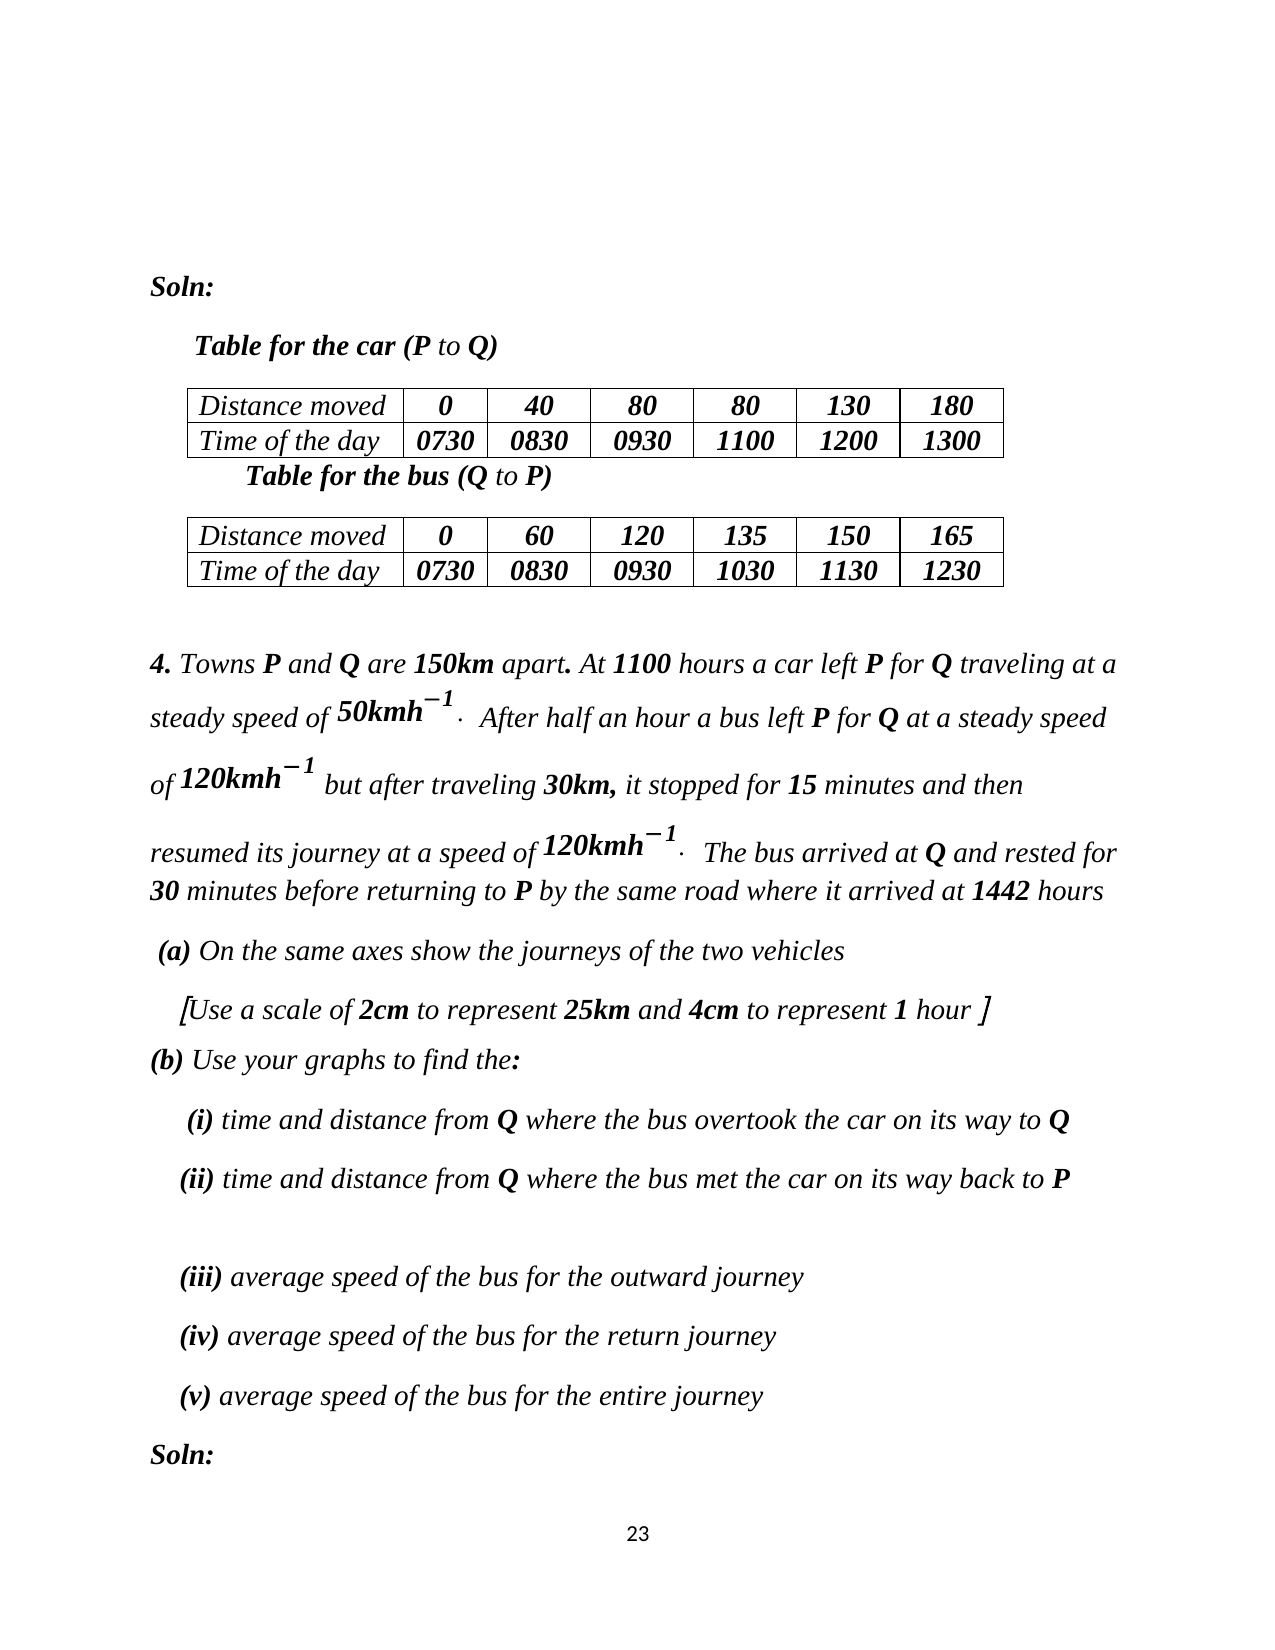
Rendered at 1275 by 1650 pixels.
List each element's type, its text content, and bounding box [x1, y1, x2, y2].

text (a) On the same axes show the journeys of the two vehicles [150, 933, 1125, 966]
table_header Distance moved [188, 389, 403, 422]
table_header 80 [694, 389, 796, 422]
table_header 60 [488, 518, 590, 552]
table_header 0 [404, 518, 487, 552]
table_header 130 [797, 389, 899, 422]
table_header 135 [694, 518, 796, 552]
text (v) average speed of the bus for the entire journey [150, 1378, 1125, 1411]
table_header 165 [901, 518, 1003, 552]
text (b) Use your graphs to find the: [150, 1042, 1125, 1076]
text 4. Towns P and Q are 150km apart. At 1100 hours a car left P for Q traveling at a steady speed of After half an hour a bus left P for Q at a steady speed of but after traveling 30km, it stopped for 15 minutes and then resumed its journey at a speed of The bus arrived at Q and rested for 30 minutes before returning to P by the same road where it arrived at 1442 hours [150, 647, 1125, 907]
text Soln: [150, 1437, 1125, 1471]
table_cell Time of the day [188, 423, 403, 457]
table_cell 1300 [901, 423, 1003, 457]
table_cell 0730 [404, 423, 487, 457]
table_cell 1100 [694, 423, 796, 457]
table_cell 0930 [591, 423, 693, 457]
table_cell 0730 [404, 553, 487, 586]
text (ii) time and distance from Q where the bus met the car on its way back to P [150, 1161, 1125, 1233]
text Soln: [150, 269, 1125, 302]
table_header 0 [404, 389, 487, 422]
table_header 150 [797, 518, 899, 552]
table_cell 1130 [797, 553, 899, 586]
text Table for the bus (Q to P) [150, 458, 1125, 491]
text Table for the car (P to Q) [150, 328, 1125, 362]
table_header 180 [901, 389, 1003, 422]
table_header Distance moved [188, 518, 403, 552]
table_cell 0830 [488, 423, 590, 457]
text (iii) average speed of the bus for the outward journey [150, 1259, 1125, 1293]
table_header 120 [591, 518, 693, 552]
table_cell Time of the day [188, 553, 403, 586]
table_header 40 [488, 389, 590, 422]
table_cell 1200 [797, 423, 899, 457]
table_cell 1030 [694, 553, 796, 586]
text (i) time and distance from Q where the bus overtook the car on its way to Q [150, 1102, 1125, 1135]
text (iv) average speed of the bus for the return journey [150, 1318, 1125, 1352]
table_cell 0930 [591, 553, 693, 586]
table_cell 1230 [901, 553, 1003, 586]
text Use a scale of 2cm to represent 25km and 4cm to represent 1 hour [150, 992, 1125, 1026]
table_header 80 [591, 389, 693, 422]
table_cell 0830 [488, 553, 590, 586]
